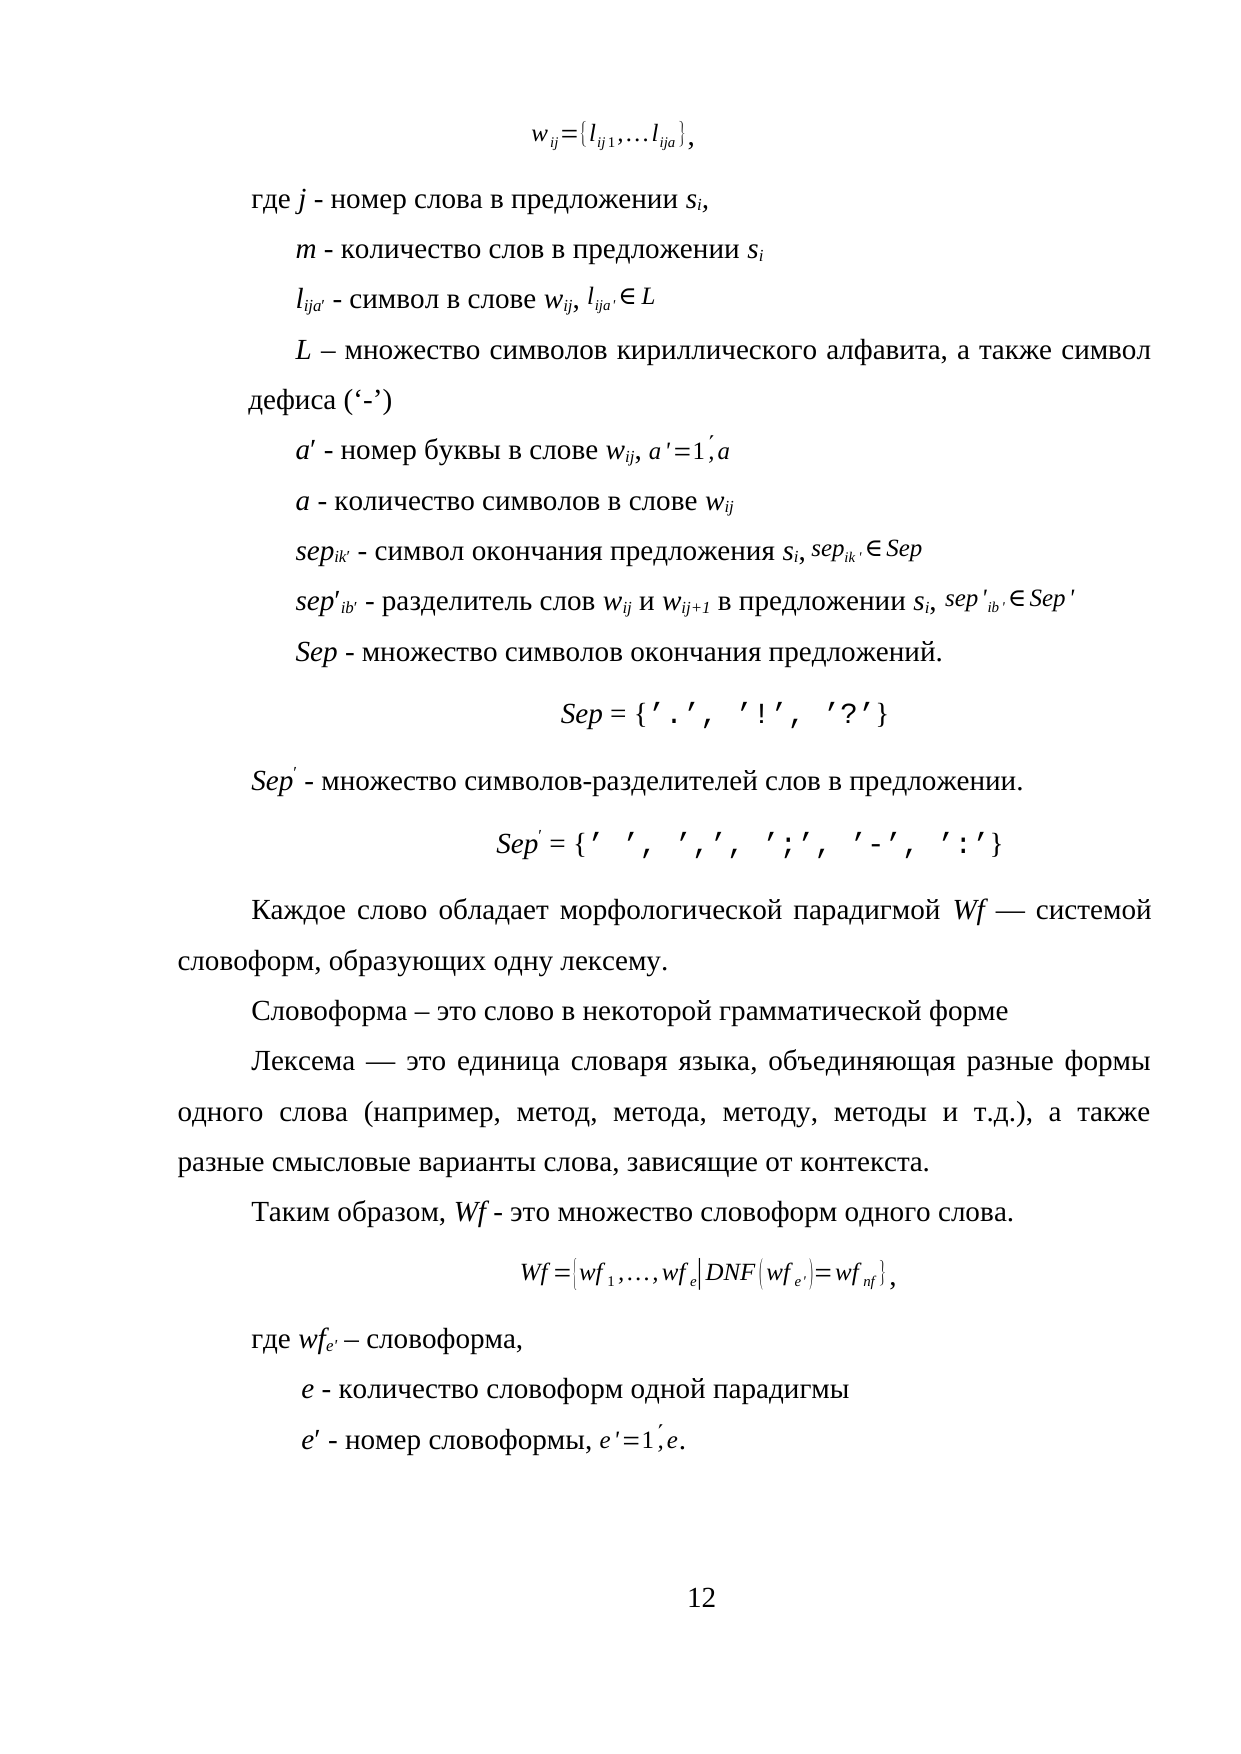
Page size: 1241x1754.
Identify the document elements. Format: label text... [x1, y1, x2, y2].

text lija′ - символ в слове wij, [248, 282, 1152, 315]
text Таким образом, Wf - это множество словоформ одного слова. [177, 1194, 1152, 1228]
text где wfe' – словоформа, [177, 1321, 1152, 1355]
text sep′ib′ - разделитель слов wij и wij+1 в предложении si, [248, 583, 1152, 617]
text a′ - номер буквы в слове wij, [248, 432, 1152, 466]
text e′ - номер словоформы, . [254, 1422, 1152, 1455]
text , [177, 1257, 1152, 1292]
text , [177, 118, 1152, 152]
text e - количество словоформ одной парадигмы [254, 1371, 1152, 1405]
text m - количество слов в предложении si [248, 231, 1152, 265]
text Sep - множество символов окончания предложений. [248, 634, 1152, 667]
text L – множество символов кириллического алфавита, а также символ дефиса (‘-’) [248, 332, 1152, 416]
text Sep′ - множество символов-разделителей слов в предложении. [177, 763, 1152, 797]
text Каждое слово обладает морфологической парадигмой Wf — системой словоформ, образующих одну лексему. [177, 892, 1152, 976]
text Лексема — это единица словаря языка, объединяющая разные формы одного слова (например, метод, метода, методу, методы и т.д.), а также разные смысловые варианты слова, зависящие от контекста. [177, 1043, 1152, 1178]
text sepik′ - символ окончания предложения si, [248, 533, 1152, 567]
text Sep = {’.’, ’!’, ’?’} [177, 697, 1152, 733]
text Sep′ = {’ ’, ’,’, ’;’, ’-’, ’:’} [177, 826, 1152, 862]
text где j - номер слова в предложении si, [177, 181, 1152, 214]
text Словоформа – это слово в некоторой грамматической форме [177, 993, 1152, 1027]
text a - количество символов в слове wij [248, 483, 1152, 516]
